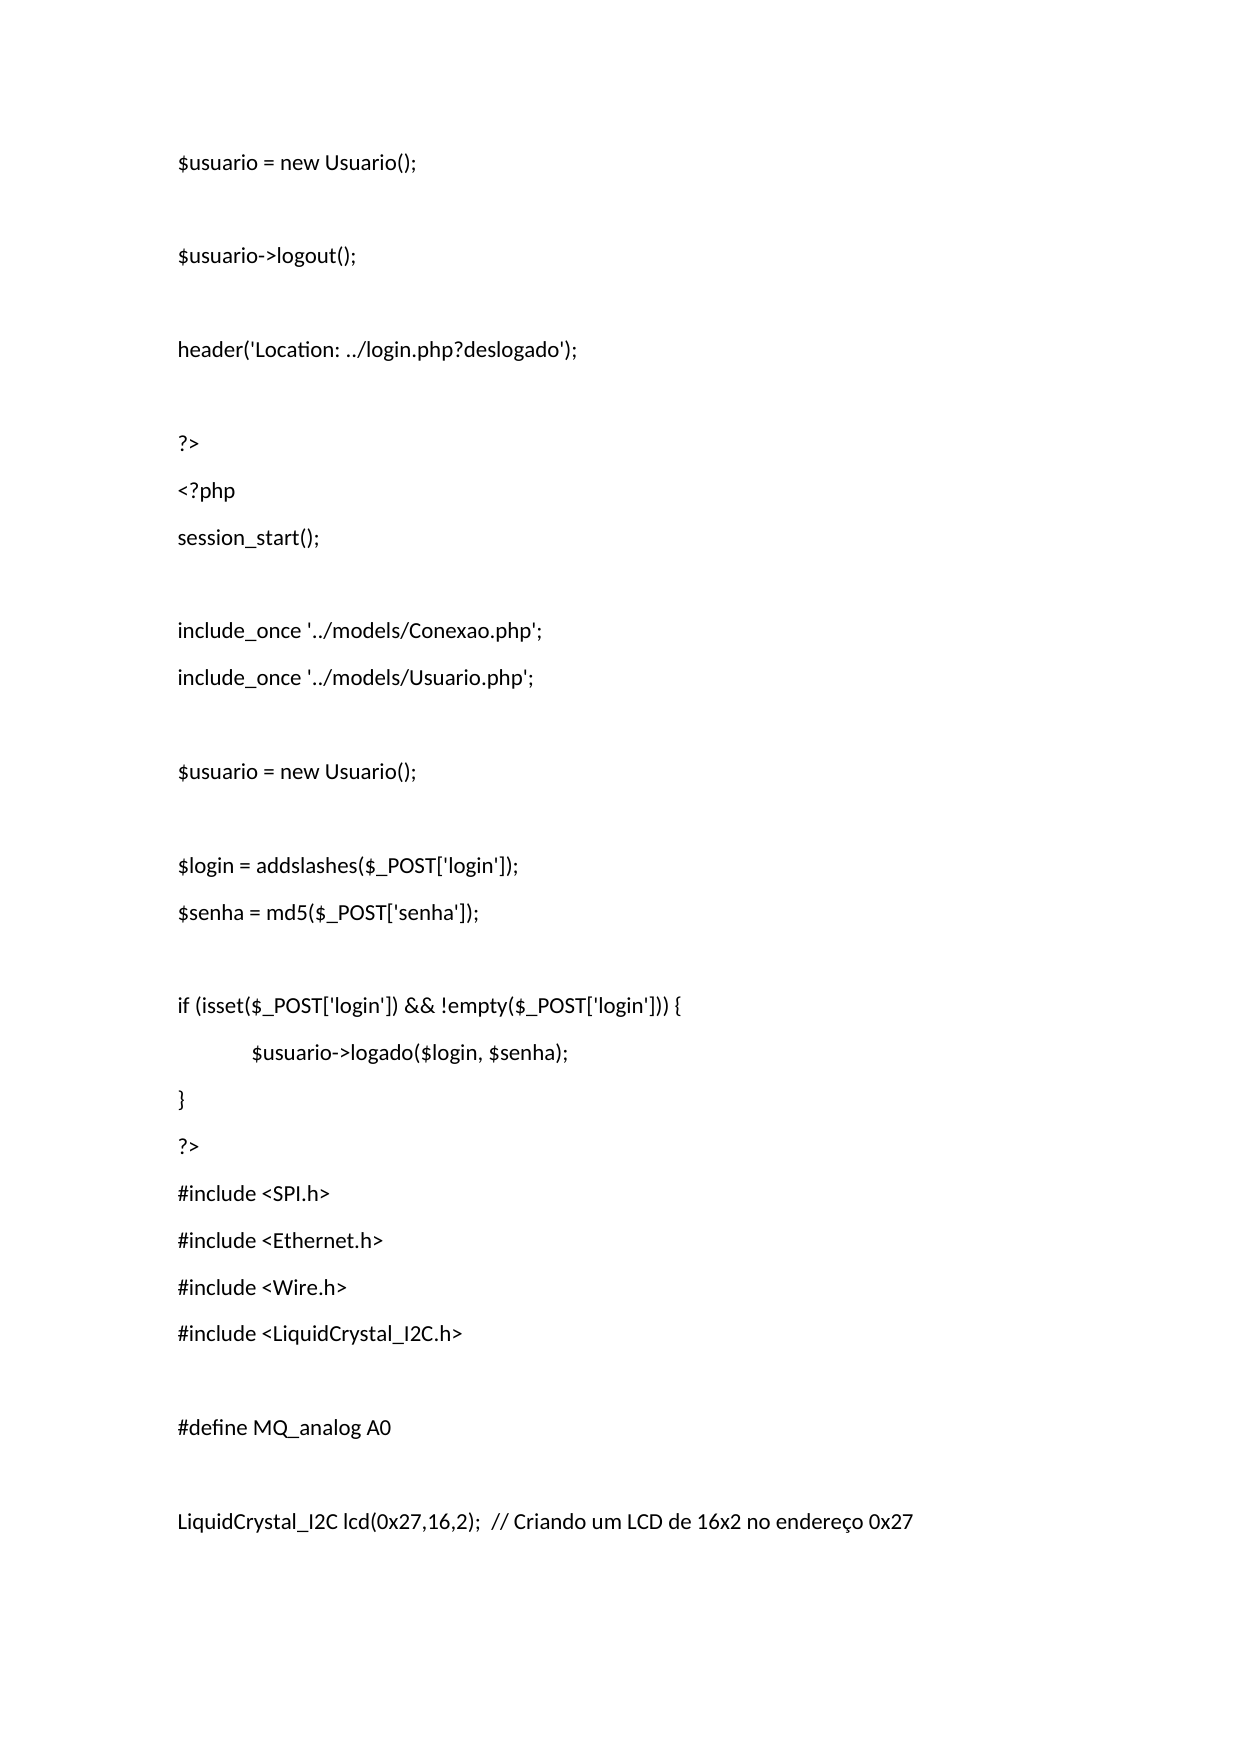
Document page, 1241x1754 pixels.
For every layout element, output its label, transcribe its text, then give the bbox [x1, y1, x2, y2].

text #include <Wire.h> [177, 1273, 1063, 1301]
text $usuario = new Usuario(); [177, 757, 1063, 785]
text if (isset($_POST['login']) && !empty($_POST['login'])) { [177, 991, 1063, 1019]
text include_once '../models/Usuario.php'; [177, 663, 1063, 691]
text #include <SPI.h> [177, 1179, 1063, 1207]
text #include <LiquidCrystal_I2C.h> [177, 1319, 1063, 1347]
text ?> [177, 429, 1063, 457]
text $usuario->logado($login, $senha); [177, 1038, 1063, 1066]
text $senha = md5($_POST['senha']); [177, 898, 1063, 926]
text ?> [177, 1132, 1063, 1160]
text <?php [177, 476, 1063, 504]
text $usuario = new Usuario(); [177, 148, 1063, 176]
text #define MQ_analog A0 [177, 1413, 1063, 1441]
text include_once '../models/Conexao.php'; [177, 616, 1063, 644]
text header('Location: ../login.php?deslogado'); [177, 335, 1063, 363]
text #include <Ethernet.h> [177, 1226, 1063, 1254]
text LiquidCrystal_I2C lcd(0x27,16,2); // Criando um LCD de 16x2 no endereço 0x27 [177, 1507, 1063, 1535]
text $login = addslashes($_POST['login']); [177, 851, 1063, 879]
text } [177, 1085, 1063, 1113]
text session_start(); [177, 523, 1063, 551]
text $usuario->logout(); [177, 241, 1063, 269]
